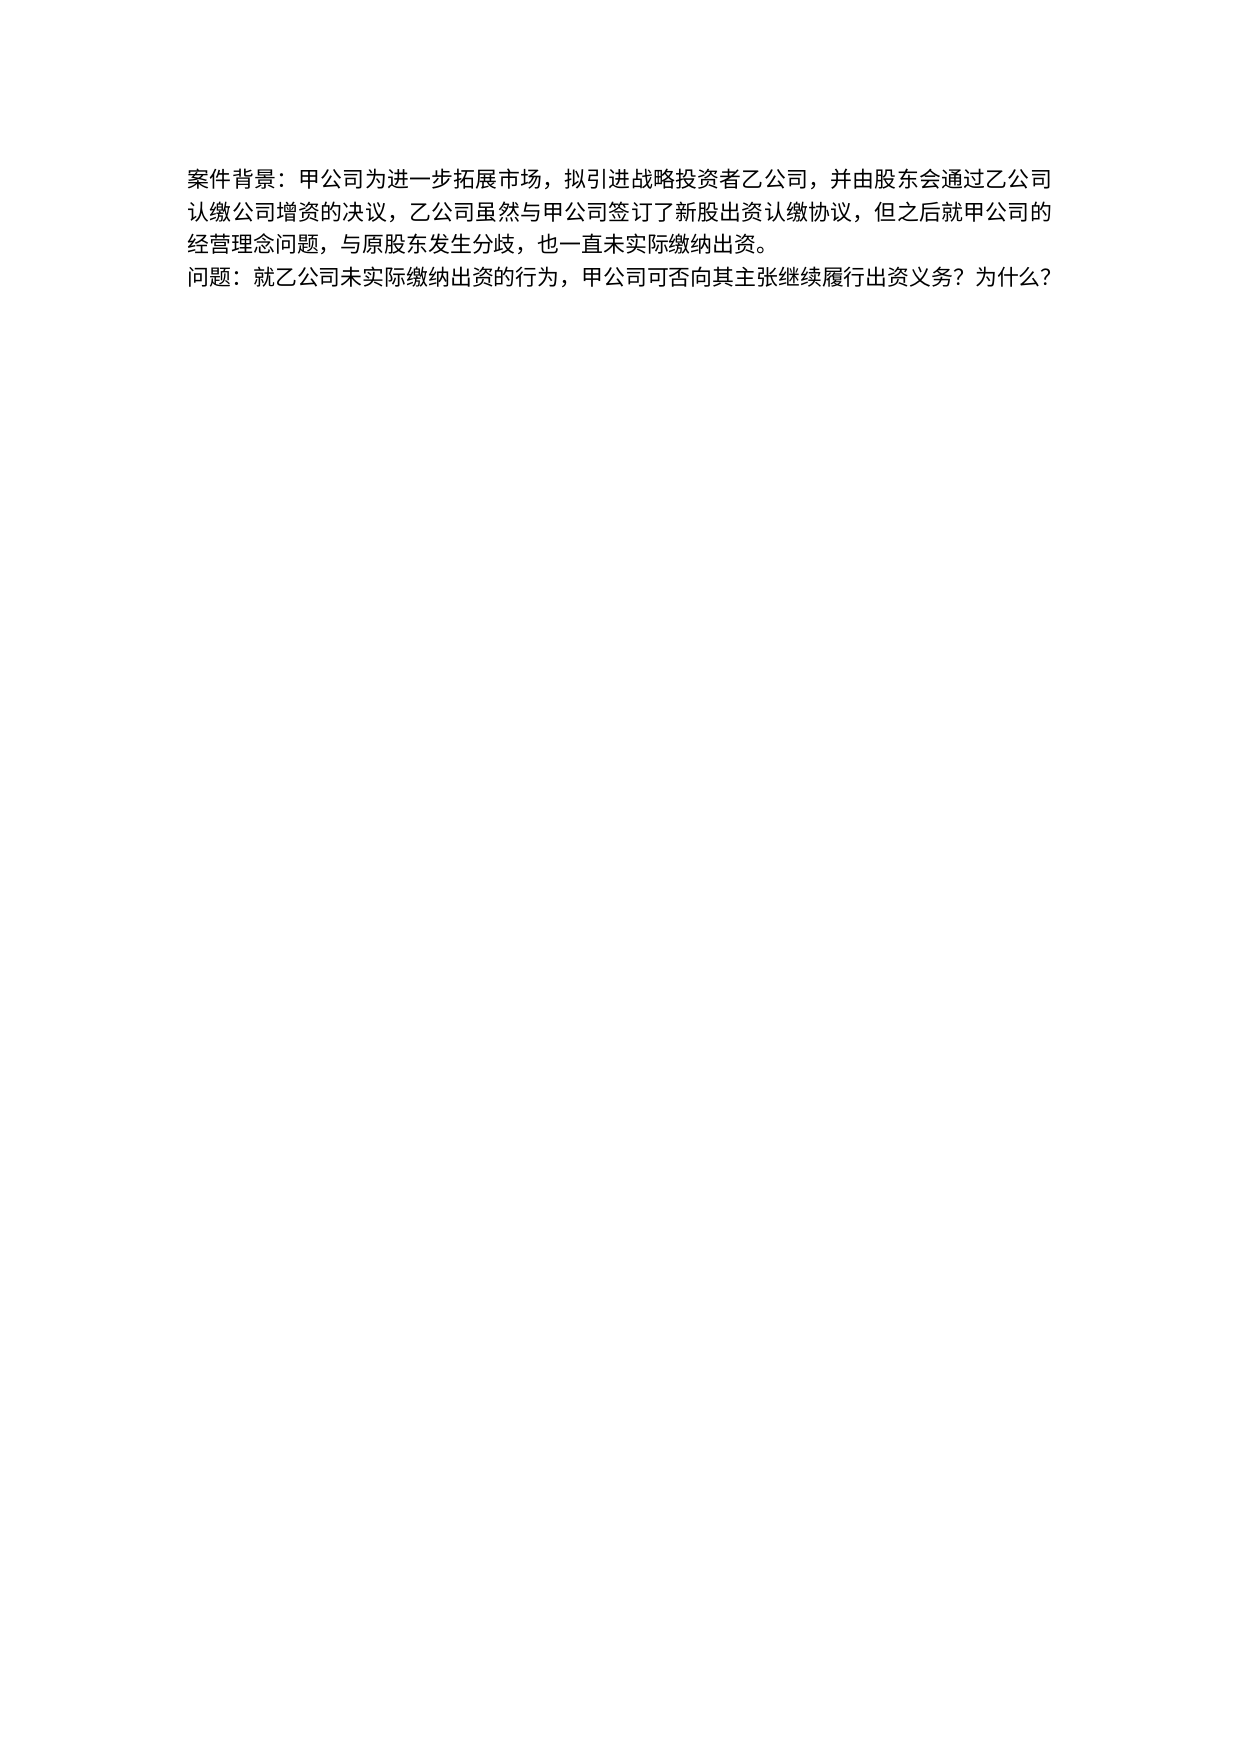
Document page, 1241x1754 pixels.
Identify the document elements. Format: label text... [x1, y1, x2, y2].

text 问题：就乙公司未实际缴纳出资的行为，甲公司可否向其主张继续履行出资义务？为什么？ [187, 259, 1053, 292]
text 案件背景：甲公司为进一步拓展市场，拟引进战略投资者乙公司，并由股东会通过乙公司认缴公司增资的决议，乙公司虽然与甲公司签订了新股出资认缴协议，但之后就甲公司的经营理念问题，与原股东发生分歧，也一直未实际缴纳出资。 [187, 162, 1053, 259]
